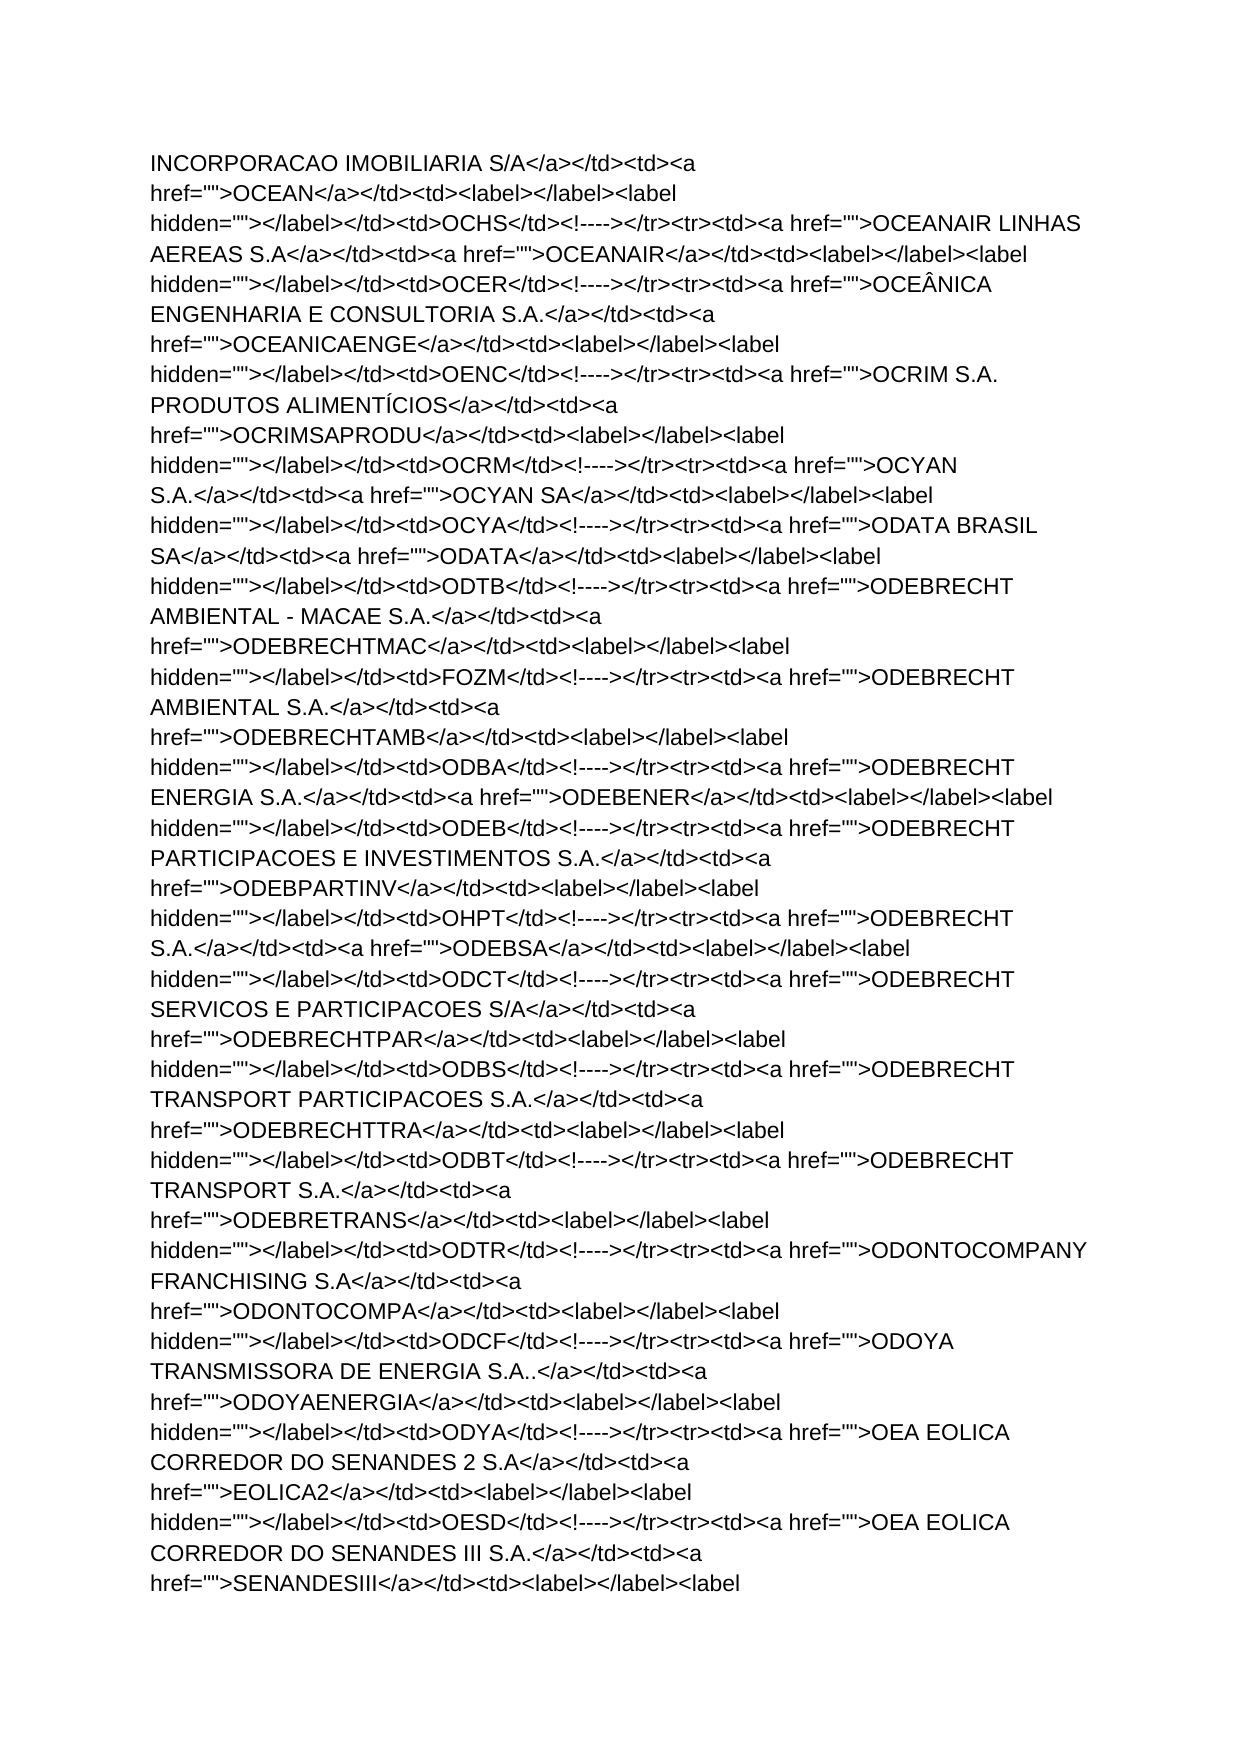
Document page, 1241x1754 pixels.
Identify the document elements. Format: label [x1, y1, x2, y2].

text [150, 150, 1090, 1596]
